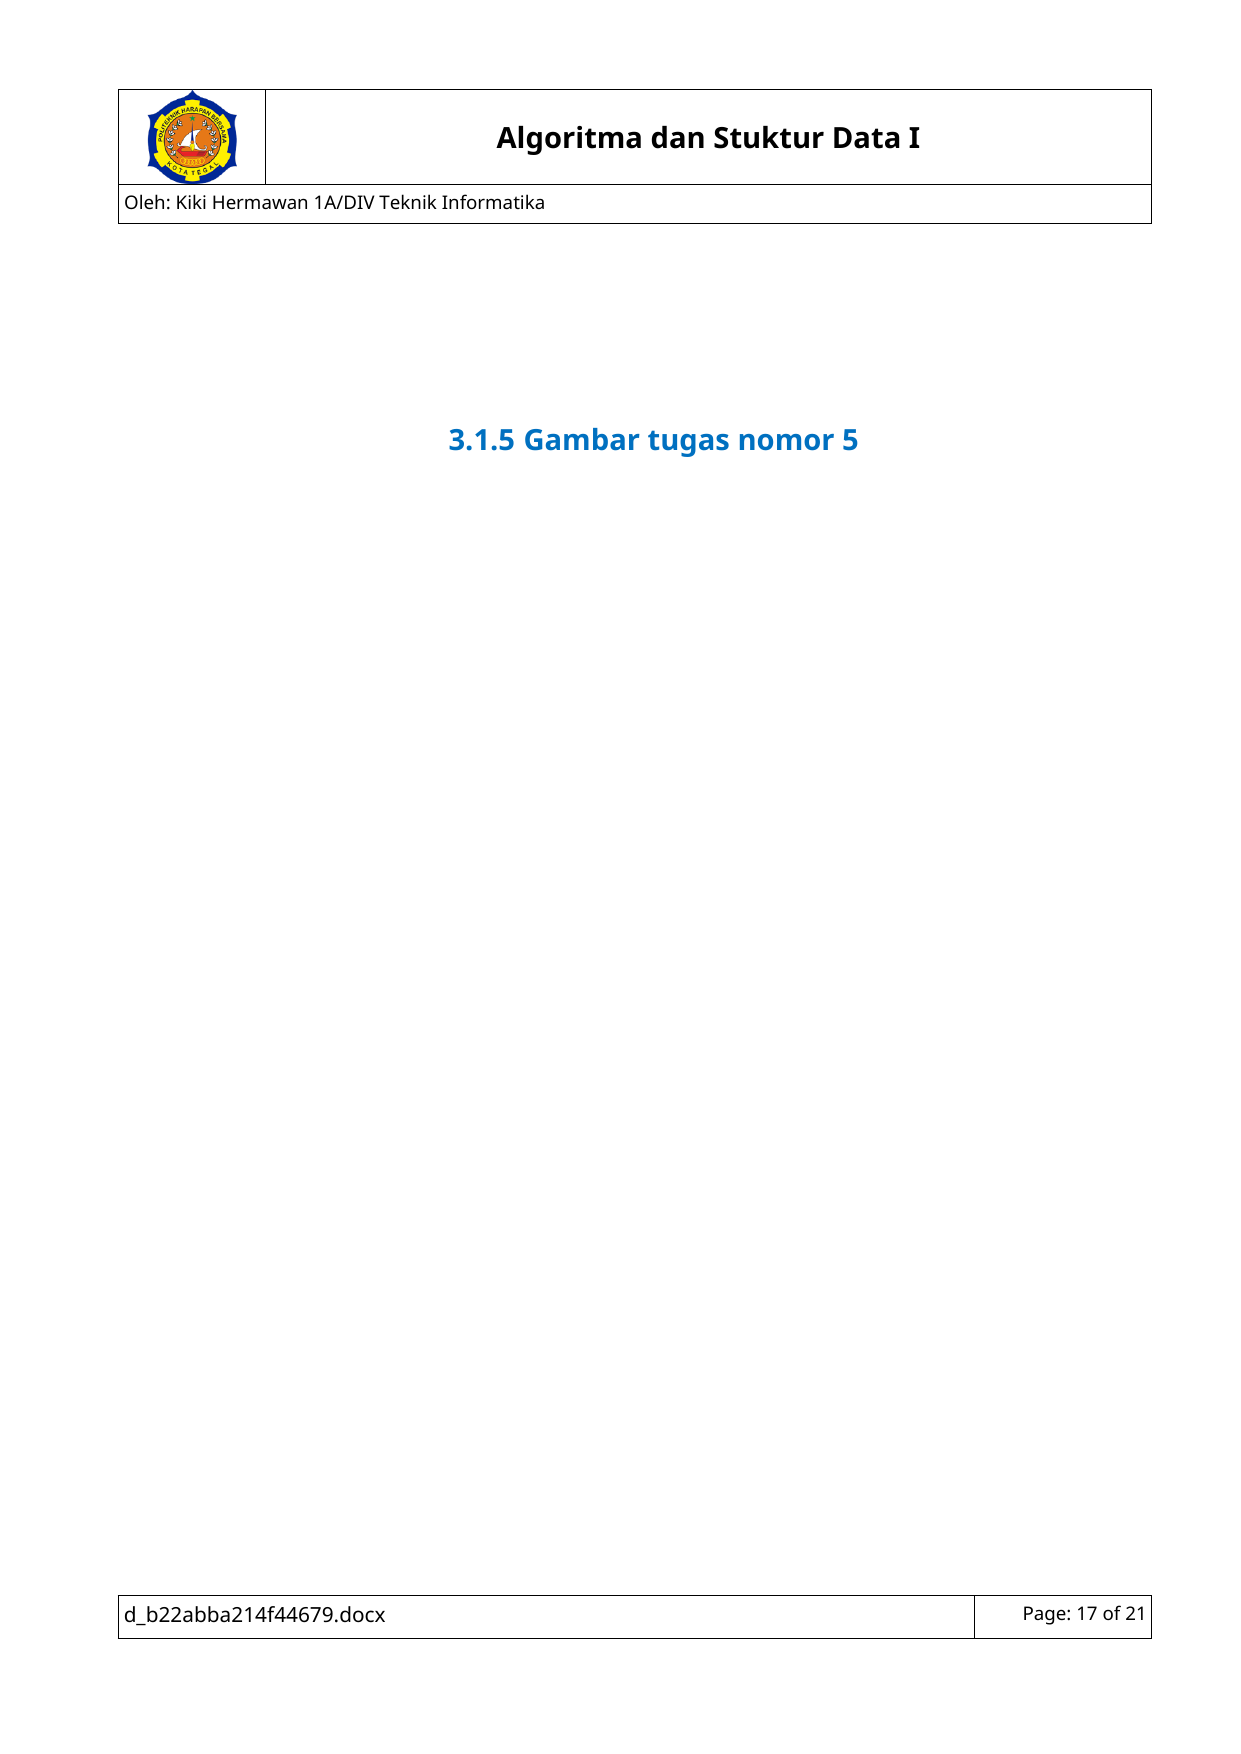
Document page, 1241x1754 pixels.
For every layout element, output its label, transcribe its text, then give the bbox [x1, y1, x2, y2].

subtitle Gambar tugas nomor 5 [156, 419, 1152, 459]
picture [147, 89, 237, 184]
